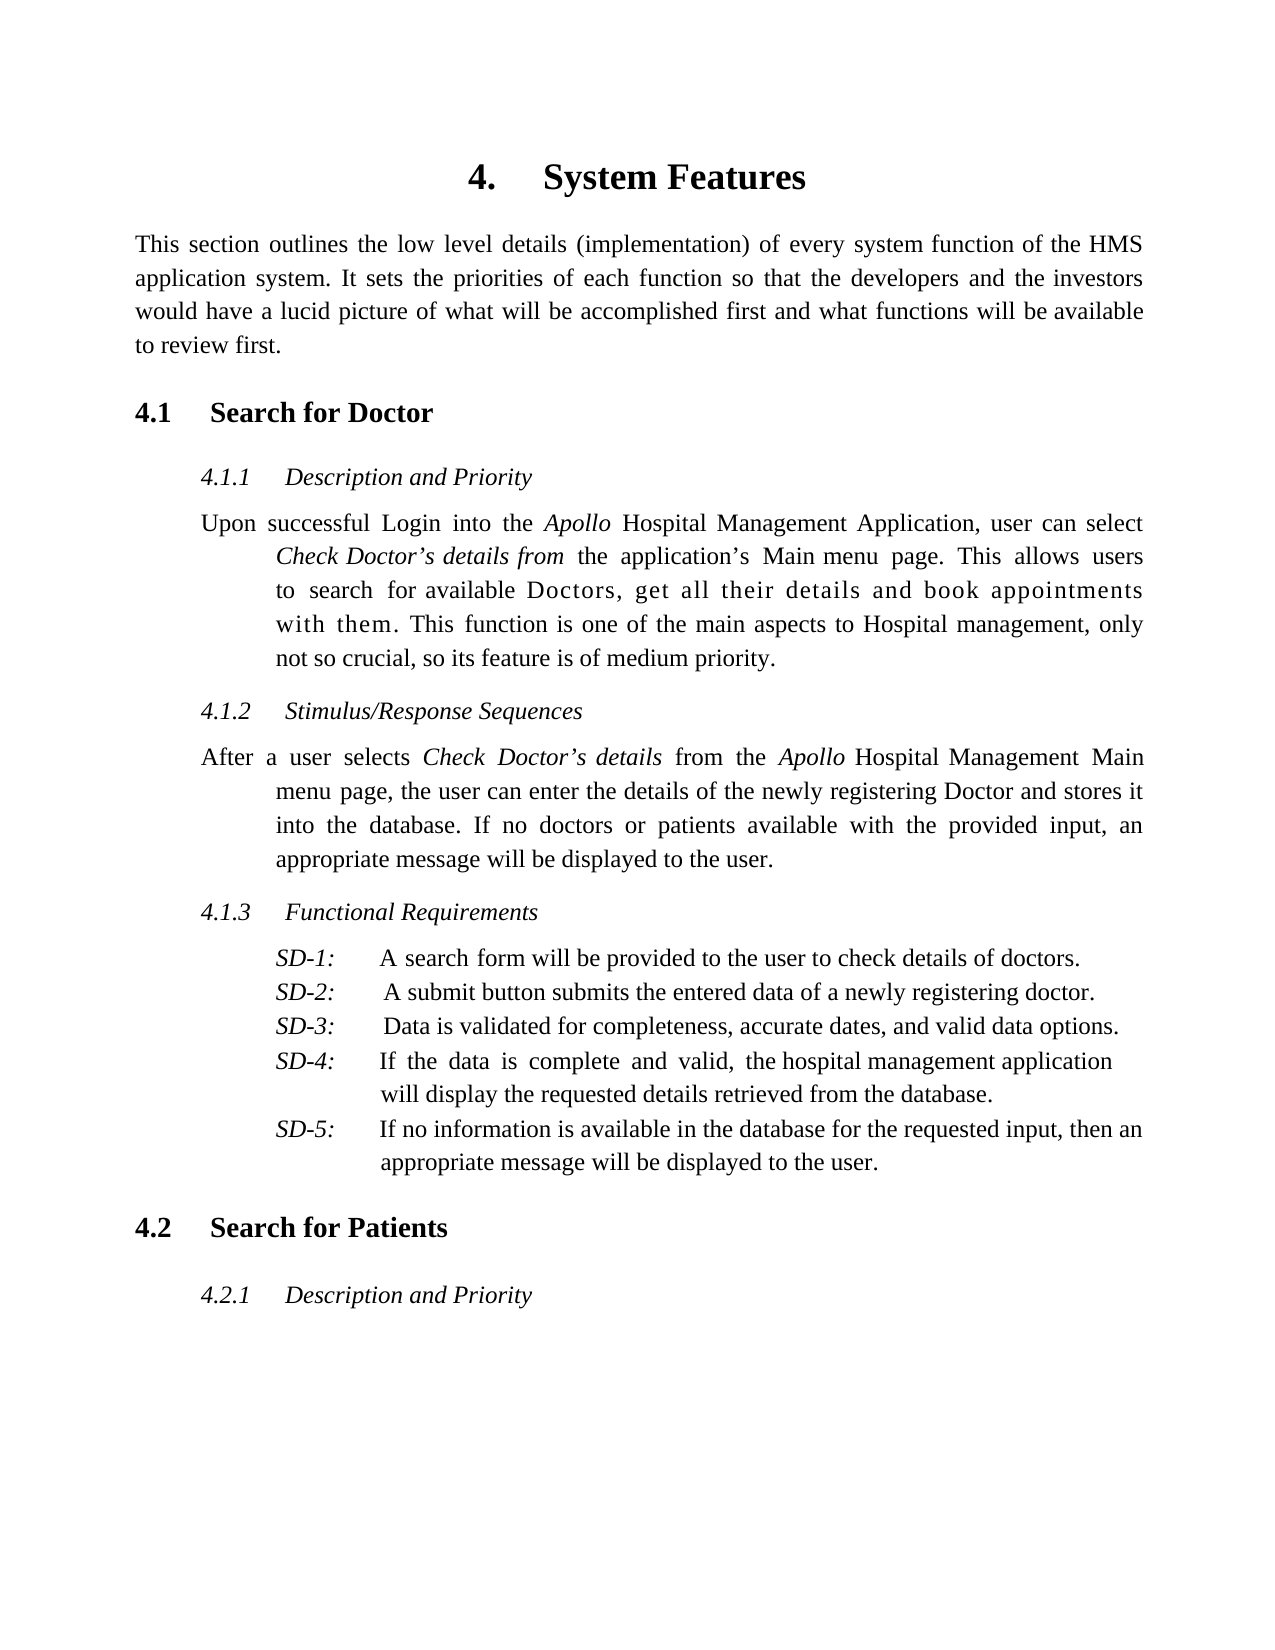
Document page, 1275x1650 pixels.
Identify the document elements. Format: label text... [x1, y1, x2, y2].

text 4.1.3 Functional Requirements [201, 897, 1152, 926]
text Upon successful Login into the Apollo Hospital Management Application, user can select Check Doctor’s details from the application’s Main menu page. This allows users to search for available Doctors, get all their details and book appointments with them. This function is one of the main aspects to Hospital management, only not so crucial, so its feature is of medium priority. [201, 508, 1144, 672]
text SD-4: If the data is complete and valid, the hospital management application will display the requested details retrieved from the database. [276, 1046, 1143, 1108]
text SD-3: Data is validated for completeness, accurate dates, and valid data options. [276, 1011, 1152, 1040]
text 4. System Features [463, 154, 811, 197]
text SD-5: If no information is available in the database for the requested input, then an appropriate message will be displayed to the user. [276, 1114, 1144, 1176]
text SD-2: A submit button submits the entered data of a newly registering doctor. [276, 977, 1152, 1006]
text This section outlines the low level details (implementation) of every system function of the HMS application system. It sets the priorities of each function so that the developers and the investors would have a lucid picture of what will be accomplished first and what functions will be available to review first. [135, 229, 1144, 359]
text 4.1.2 Stimulus/Response Sequences [201, 696, 1152, 725]
text 4.2 Search for Patients [135, 1211, 517, 1244]
text 4.1.1 Description and Priority [201, 462, 1152, 491]
text 4.1 Search for Doctor [135, 395, 438, 428]
text After a user selects Check Doctor’s details from the Apollo Hospital Management Main menu page, the user can enter the details of the newly registering Doctor and stores it into the database. If no doctors or patients available with the provided input, an appropriate message will be displayed to the user. [201, 742, 1144, 872]
text SD-1: A search form will be provided to the user to check details of doctors. [276, 943, 1143, 972]
text 4.2.1 Description and Priority [201, 1280, 1152, 1309]
